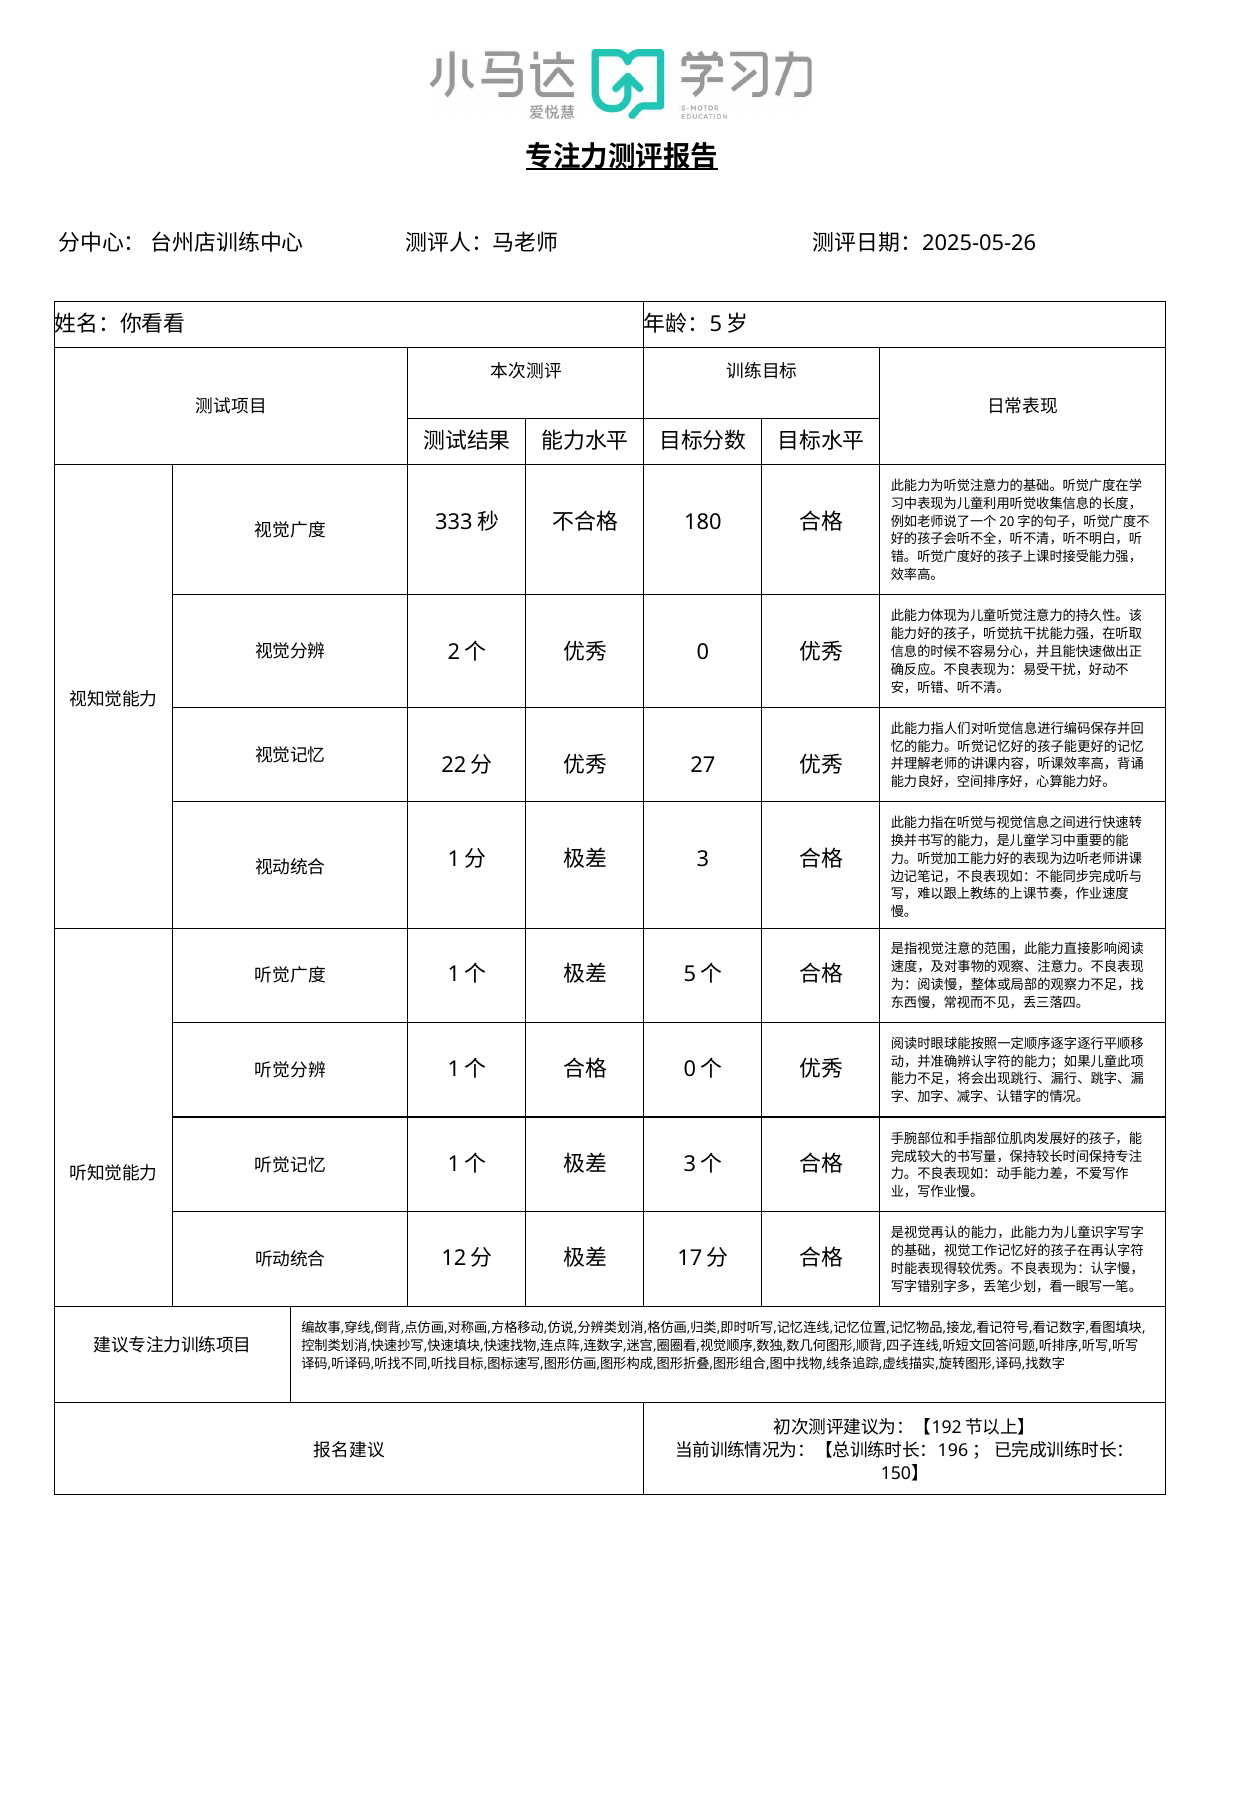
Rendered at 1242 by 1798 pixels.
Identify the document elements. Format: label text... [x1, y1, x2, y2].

table_cell 优秀 [762, 1023, 879, 1116]
text 专注力测评报告 [60, 137, 1183, 173]
table_cell 报名建议 [55, 1403, 643, 1494]
table_cell 0 [644, 595, 761, 707]
table_cell 12分 [408, 1212, 525, 1306]
table_cell 目标水平 [762, 419, 879, 464]
table_cell 视动统合 [173, 802, 407, 927]
table_cell 训练目标 [644, 348, 879, 417]
table_cell 能力水平 [526, 419, 643, 464]
table_cell 听知觉能力 [55, 929, 172, 1306]
table_cell 听觉分辨 [173, 1023, 407, 1116]
table_cell 3个 [644, 1118, 761, 1211]
table_cell 阅读时眼球能按照一定顺序逐字逐行平顺移动，并准确辨认字符的能力；如果儿童此项能力不足，将会出现跳行、漏行、跳字、漏字、加字、减字、认错字的情况。 [880, 1023, 1165, 1116]
table_cell 目标分数 [644, 419, 761, 464]
table_header 年龄：5岁 [644, 302, 1165, 347]
table_header 分中心： 台州店训练中心 [58, 220, 405, 256]
table_cell 极差 [526, 802, 643, 927]
table_cell 合格 [526, 1023, 643, 1116]
table_cell 合格 [762, 929, 879, 1022]
table_cell 日常表现 [880, 348, 1165, 464]
table_cell 优秀 [762, 595, 879, 707]
table_header 测评人：马老师 [405, 220, 716, 256]
table_cell 是指视觉注意的范围，此能力直接影响阅读速度，及对事物的观察、注意力。不良表现为：阅读慢，整体或局部的观察力不足，找东西慢，常视而不见，丢三落四。 [880, 929, 1165, 1022]
table_cell 1个 [408, 1118, 525, 1211]
table_cell 合格 [762, 1212, 879, 1306]
table_cell 优秀 [526, 595, 643, 707]
table_cell 此能力指人们对听觉信息进行编码保存并回忆的能力。听觉记忆好的孩子能更好的记忆并理解老师的讲课内容，听课效率高，背诵能力良好，空间排序好，心算能力好。 [880, 708, 1165, 801]
table_cell 极差 [526, 1118, 643, 1211]
table_cell 5个 [644, 929, 761, 1022]
table_cell 1个 [408, 1023, 525, 1116]
table_cell 合格 [762, 1118, 879, 1211]
table_cell 本次测评 [408, 348, 643, 417]
table_cell 合格 [762, 802, 879, 927]
table_cell 视觉广度 [173, 465, 407, 594]
table_cell 极差 [526, 1212, 643, 1306]
table_cell 是视觉再认的能力，此能力为儿童识字写字的基础，视觉工作记忆好的孩子在再认字符时能表现得较优秀。不良表现为：认字慢，写字错别字多，丢笔少划，看一眼写一笔。 [880, 1212, 1165, 1306]
table_cell 视知觉能力 [55, 465, 172, 927]
table_cell 测试项目 [55, 348, 407, 464]
table_cell 此能力为听觉注意力的基础。听觉广度在学习中表现为儿童利用听觉收集信息的长度，例如老师说了一个20字的句子，听觉广度不好的孩子会听不全，听不清，听不明白，听错。听觉广度好的孩子上课时接受能力强，效率高。 [880, 465, 1165, 594]
table_cell 手腕部位和手指部位肌肉发展好的孩子，能完成较大的书写量，保持较长时间保持专注力。不良表现如：动手能力差，不爱写作业，写作业慢。 [880, 1118, 1165, 1211]
table_cell 333秒 [408, 465, 525, 594]
table_cell 视觉记忆 [173, 708, 407, 801]
table_cell 2个 [408, 595, 525, 707]
table_cell 0个 [644, 1023, 761, 1116]
table_cell 3 [644, 802, 761, 927]
table_cell 此能力指在听觉与视觉信息之间进行快速转换并书写的能力，是儿童学习中重要的能力。听觉加工能力好的表现为边听老师讲课边记笔记，不良表现如：不能同步完成听与写，难以跟上教练的上课节奏，作业速度慢。 [880, 802, 1165, 927]
table_cell 优秀 [526, 708, 643, 801]
table_cell 22分 [408, 708, 525, 801]
table_cell 不合格 [526, 465, 643, 594]
table_cell 优秀 [762, 708, 879, 801]
table_cell 听觉记忆 [173, 1118, 407, 1211]
table_cell 测试结果 [408, 419, 525, 464]
table_cell 合格 [762, 465, 879, 594]
table_cell 极差 [526, 929, 643, 1022]
table_cell 听觉广度 [173, 929, 407, 1022]
table_header 测评日期：2025-05-26 [716, 220, 1159, 256]
table_cell 建议专注力训练项目 [55, 1307, 290, 1402]
table_cell 此能力体现为儿童听觉注意力的持久性。该能力好的孩子，听觉抗干扰能力强，在听取信息的时候不容易分心，并且能快速做出正确反应。不良表现为：易受干扰，好动不安，听错、听不清。 [880, 595, 1165, 707]
table_cell 1分 [408, 802, 525, 927]
table_cell 1个 [408, 929, 525, 1022]
table_cell 听动统合 [173, 1212, 407, 1306]
table_header 姓名：你看看 [55, 302, 643, 347]
table_cell 27 [644, 708, 761, 801]
table_cell 初次测评建议为：【192节以上】 当前训练情况为：【总训练时长：196 ； 已完成训练时长： 150】 [644, 1403, 1165, 1494]
table_cell 视觉分辨 [173, 595, 407, 707]
table_cell 编故事,穿线,倒背,点仿画,对称画,方格移动,仿说,分辨类划消,格仿画,归类,即时听写,记忆连线,记忆位置,记忆物品,接龙,看记符号,看记数字,看图填块,控制类划消,快速抄写,快速填块,快速找物,连点阵,连数字,迷宫,圈圈看,视觉顺序,数独,数几何图形,顺背,四子连线,听短文回答问题,听排序,听写,听写译码,听译码,听找不同,听找目标,图标速写,图形仿画,图形构成,图形折叠,图形组合,图中找物,线条追踪,虚线描实,旋转图形,译码,找数字 [291, 1307, 1165, 1402]
table_cell 17分 [644, 1212, 761, 1306]
table_cell 180 [644, 465, 761, 594]
picture [429, 49, 812, 119]
